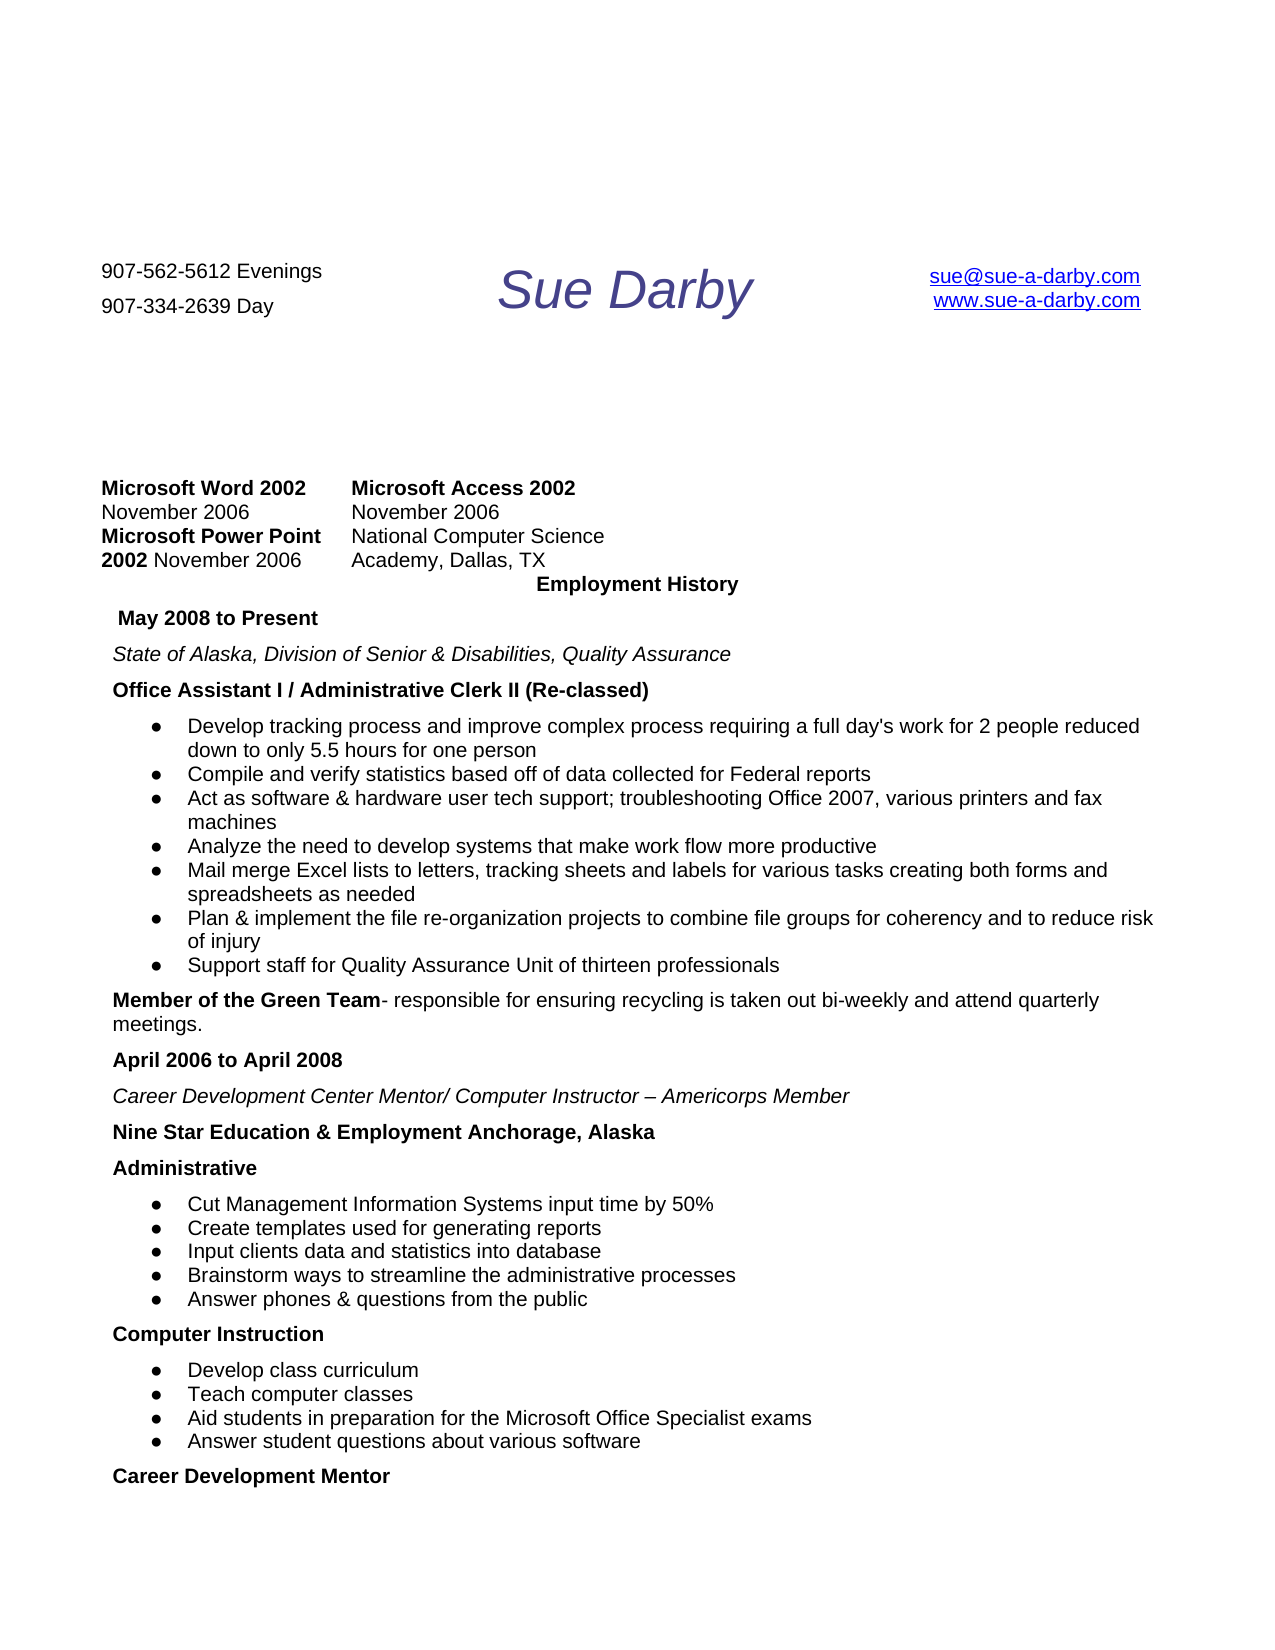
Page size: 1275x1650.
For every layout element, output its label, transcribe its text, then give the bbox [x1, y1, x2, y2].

list Support staff for Quality Assurance Unit of thirteen professionals [150, 953, 1162, 977]
list Analyze the need to develop systems that make work flow more productive [150, 833, 1162, 857]
list Brainstorm ways to streamline the administrative processes [150, 1263, 1162, 1287]
list Create templates used for generating reports [150, 1215, 1162, 1239]
text Administrative [112, 1155, 1162, 1179]
text Nine Star Education & Employment Anchorage, Alaska [112, 1119, 1162, 1143]
text Employment History [112, 571, 1162, 595]
list Cut Management Information Systems input time by 50% [150, 1191, 1162, 1215]
list Develop tracking process and improve complex process requiring a full day's work for 2 people reduced down to only 5.5 hours for one person [150, 714, 1162, 762]
list Plan & implement the file re-organization projects to combine file groups for coherency and to reduce risk of injury [150, 905, 1162, 953]
text Career Development Center Mentor/ Computer Instructor – Americorps Member [112, 1083, 1162, 1107]
text State of Alaska, Division of Senior & Disabilities, Quality Assurance [112, 642, 1162, 666]
list Act as software & hardware user tech support; troubleshooting Office 2007, various printers and fax machines [150, 786, 1162, 833]
list Aid students in preparation for the Microsoft Office Specialist exams [150, 1405, 1162, 1429]
text Career Development Mentor [112, 1464, 1162, 1488]
text Office Assistant I / Administrative Clerk II (Re-classed) [112, 678, 1162, 702]
text Computer Instruction [112, 1322, 1162, 1346]
list Answer student questions about various software [150, 1429, 1162, 1453]
list Input clients data and statistics into database [150, 1239, 1162, 1263]
text May 2008 to Present [112, 606, 1162, 630]
list Answer phones & questions from the public [150, 1287, 1162, 1311]
table_header Microsoft Access 2002 November 2006 National Computer Science Academy, Dallas, TX [351, 476, 622, 571]
list Mail merge Excel lists to letters, tracking sheets and labels for various tasks creating both forms and spreadsheets as needed [150, 857, 1162, 905]
list Develop class curriculum [150, 1357, 1162, 1381]
list Compile and verify statistics based off of data collected for Federal reports [150, 762, 1162, 786]
text Member of the Green Team- responsible for ensuring recycling is taken out bi-weekly and attend quarterly meetings. [112, 988, 1162, 1036]
text April 2006 to April 2008 [112, 1048, 1162, 1072]
table_header Microsoft Word 2002 November 2006 Microsoft Power Point 2002 November 2006 [101, 476, 351, 571]
list Teach computer classes [150, 1381, 1162, 1405]
